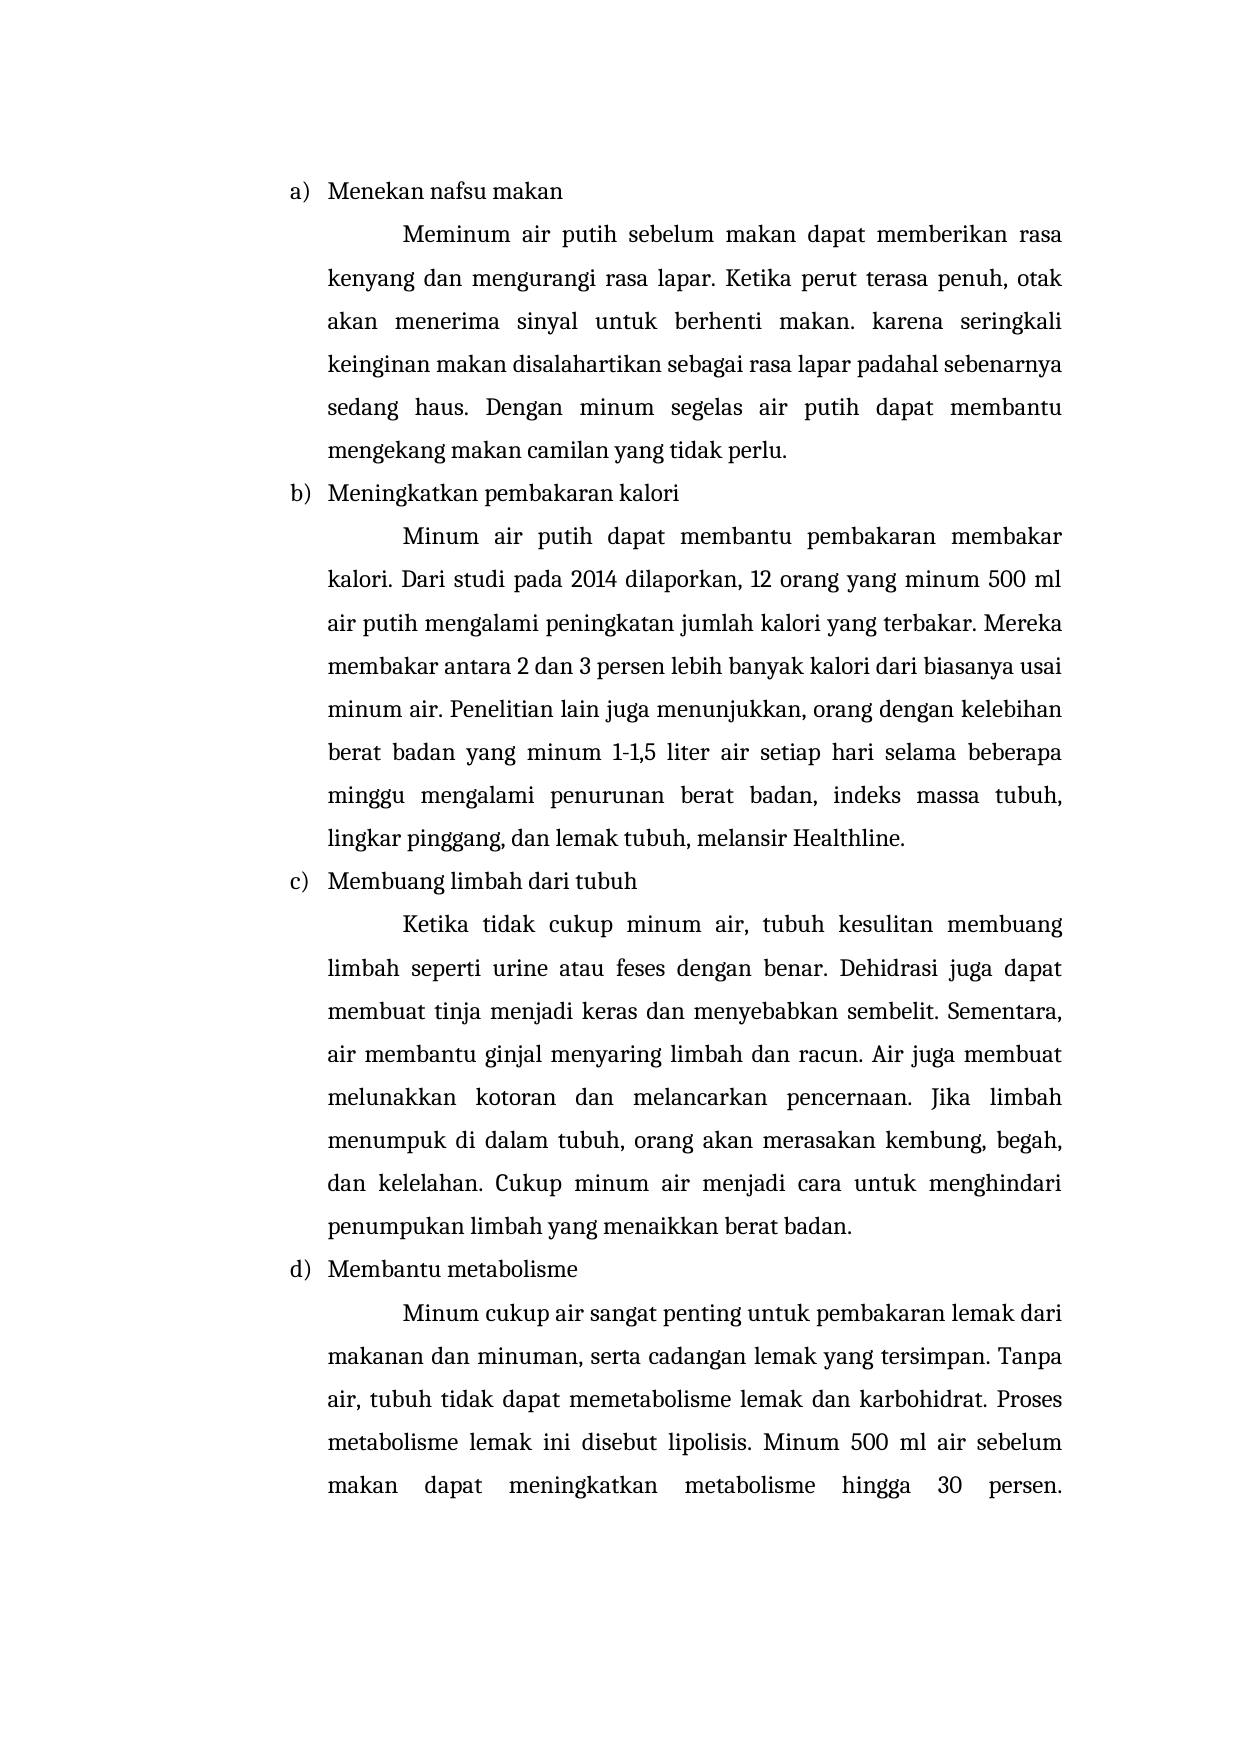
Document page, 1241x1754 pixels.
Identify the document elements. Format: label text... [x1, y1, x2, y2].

list Ketika tidak cukup minum air, tubuh kesulitan membuang limbah seperti urine atau feses dengan benar. Dehidrasi juga dapat membuat tinja menjadi keras dan menyebabkan sembelit. Sementara, air membantu ginjal menyaring limbah dan racun. Air juga membuat melunakkan kotoran dan melancarkan pencernaan. Jika limbah menumpuk di dalam tubuh, orang akan merasakan kembung, begah, dan kelelahan. Cukup minum air menjadi cara untuk menghindari penumpukan limbah yang menaikkan berat badan. [327, 910, 1063, 1241]
list Meningkatkan pembakaran kalori [290, 479, 1063, 508]
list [327, 1298, 1063, 1500]
list Minum air putih dapat membantu pembakaran membakar kalori. Dari studi pada 2014 dilaporkan, 12 orang yang minum 500 ml air putih mengalami peningkatan jumlah kalori yang terbakar. Mereka membakar antara 2 dan 3 persen lebih banyak kalori dari biasanya usai minum air. Penelitian lain juga menunjukkan, orang dengan kelebihan berat badan yang minum 1-1,5 liter air setiap hari selama beberapa minggu mengalami penurunan berat badan, indeks massa tubuh, lingkar pinggang, dan lemak tubuh, melansir Healthline. [327, 522, 1063, 853]
list Meminum air putih sebelum makan dapat memberikan rasa kenyang dan mengurangi rasa lapar. Ketika perut terasa penuh, otak akan menerima sinyal untuk berhenti makan. karena seringkali keinginan makan disalahartikan sebagai rasa lapar padahal sebenarnya sedang haus. Dengan minum segelas air putih dapat membantu mengekang makan camilan yang tidak perlu. [327, 220, 1063, 465]
list Membuang limbah dari tubuh [290, 867, 1063, 896]
list Membantu metabolisme [290, 1255, 1063, 1284]
list Menekan nafsu makan [290, 177, 1063, 206]
